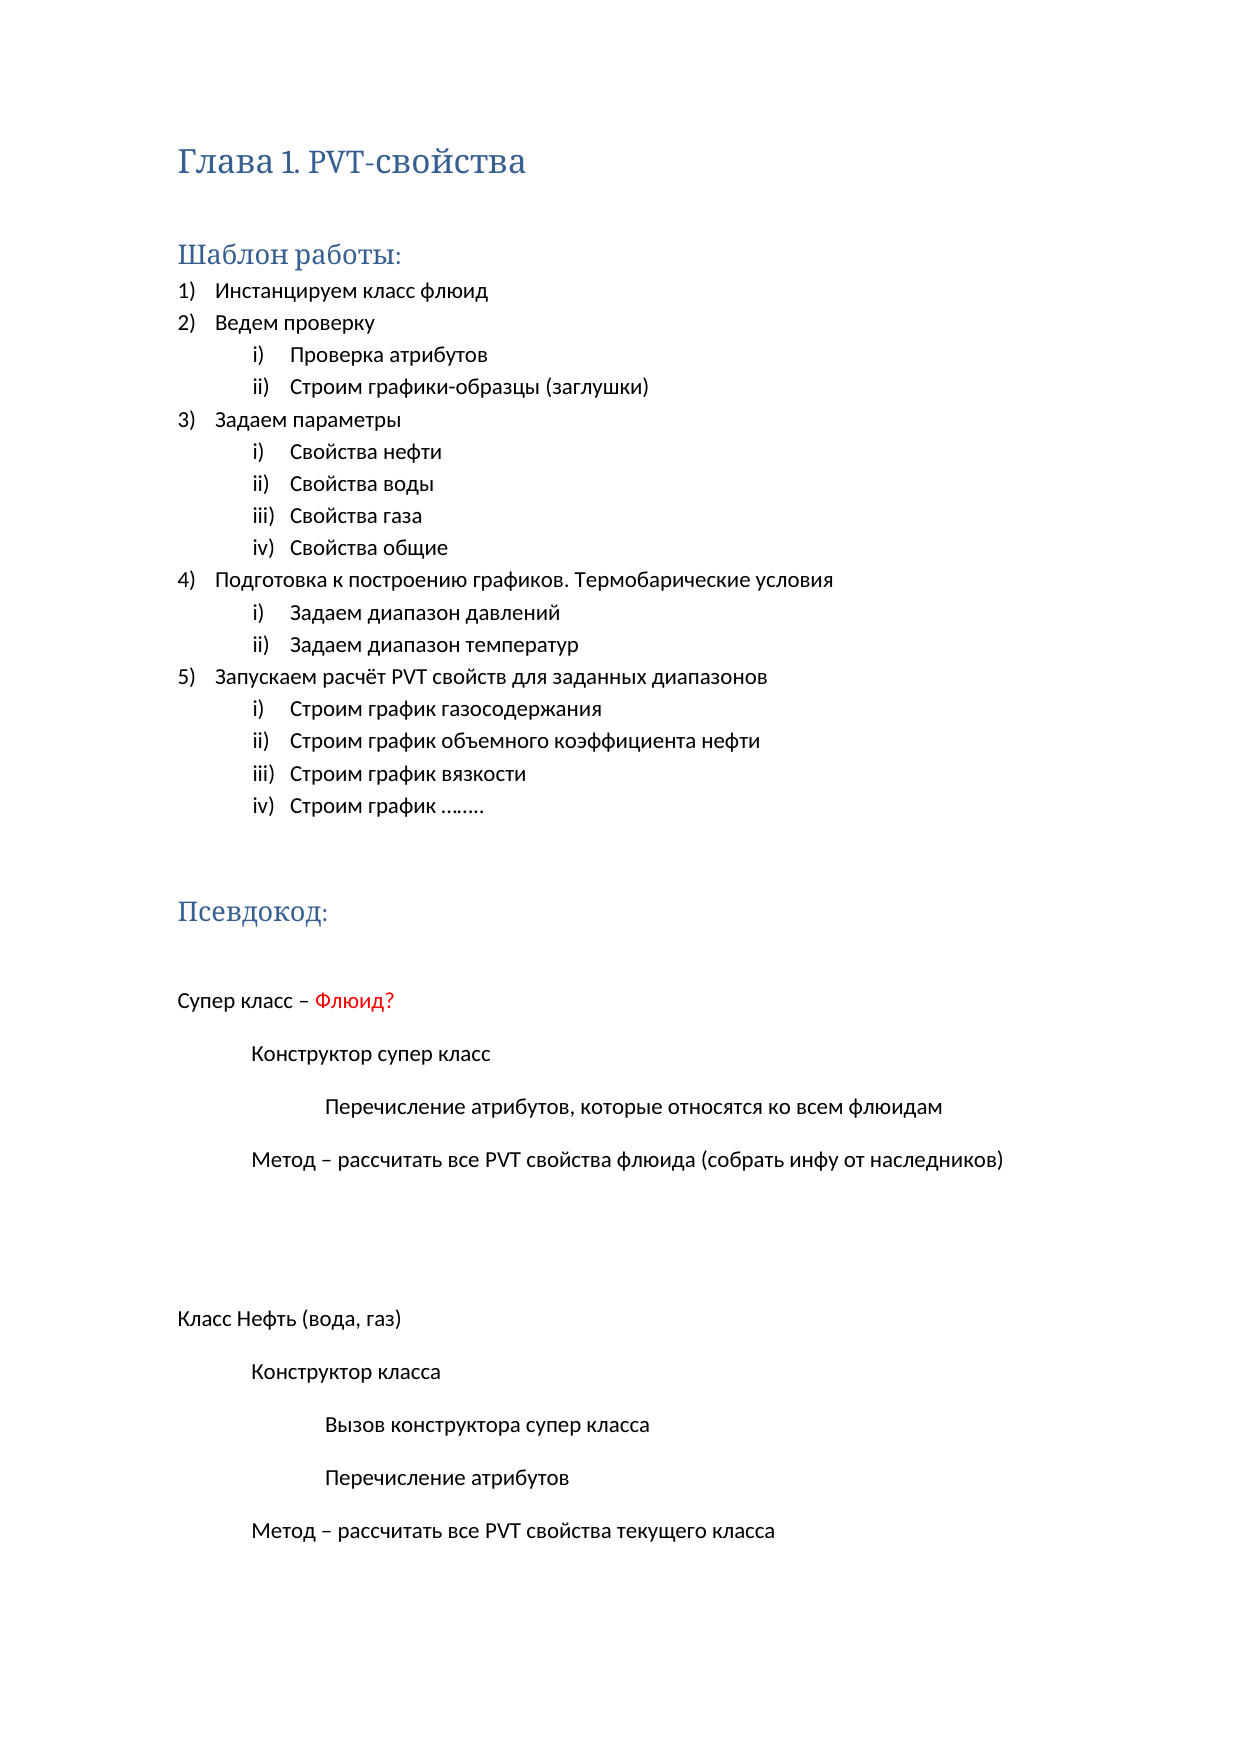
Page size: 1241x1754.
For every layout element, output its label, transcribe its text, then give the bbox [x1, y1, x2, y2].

subtitle Шаблон работы: [177, 240, 1152, 271]
text Класс Нефть (вода, газ) [177, 1304, 1152, 1332]
list Проверка атрибутов [252, 340, 1152, 368]
list Свойства газа [252, 501, 1152, 529]
text Супер класс – Флюид? [177, 986, 1152, 1014]
text Метод – рассчитать все PVT свойства текущего класса [177, 1516, 1152, 1544]
list Строим графики-образцы (заглушки) [252, 372, 1152, 401]
text Конструктор класса [177, 1357, 1152, 1385]
list Строим график вязкости [252, 759, 1152, 787]
list Инстанцируем класс флюид [177, 276, 1152, 304]
list Ведем проверку [177, 308, 1152, 336]
list Строим график …….. [252, 791, 1152, 819]
list Строим график газосодержания [252, 694, 1152, 722]
text Конструктор супер класс [177, 1039, 1152, 1067]
list Задаем диапазон давлений [252, 598, 1152, 626]
list Строим график объемного коэффициента нефти [252, 727, 1152, 754]
subtitle Глава 1. PVT-свойства [177, 143, 1152, 181]
text Вызов конструктора супер класса [177, 1410, 1152, 1438]
list Подготовка к построению графиков. Термобарические условия [177, 566, 1152, 594]
list Задаем параметры [177, 405, 1152, 433]
list Свойства общие [252, 533, 1152, 561]
subtitle Псевдокод: [177, 897, 1152, 928]
text Перечисление атрибутов, которые относятся ко всем флюидам [177, 1092, 1152, 1120]
text Метод – рассчитать все PVT свойства флюида (собрать инфу от наследников) [177, 1145, 1152, 1173]
list Запускаем расчёт PVT свойств для заданных диапазонов [177, 662, 1152, 690]
list Свойства воды [252, 469, 1152, 497]
text Перечисление атрибутов [177, 1463, 1152, 1491]
list Задаем диапазон температур [252, 630, 1152, 658]
list Свойства нефти [252, 437, 1152, 465]
